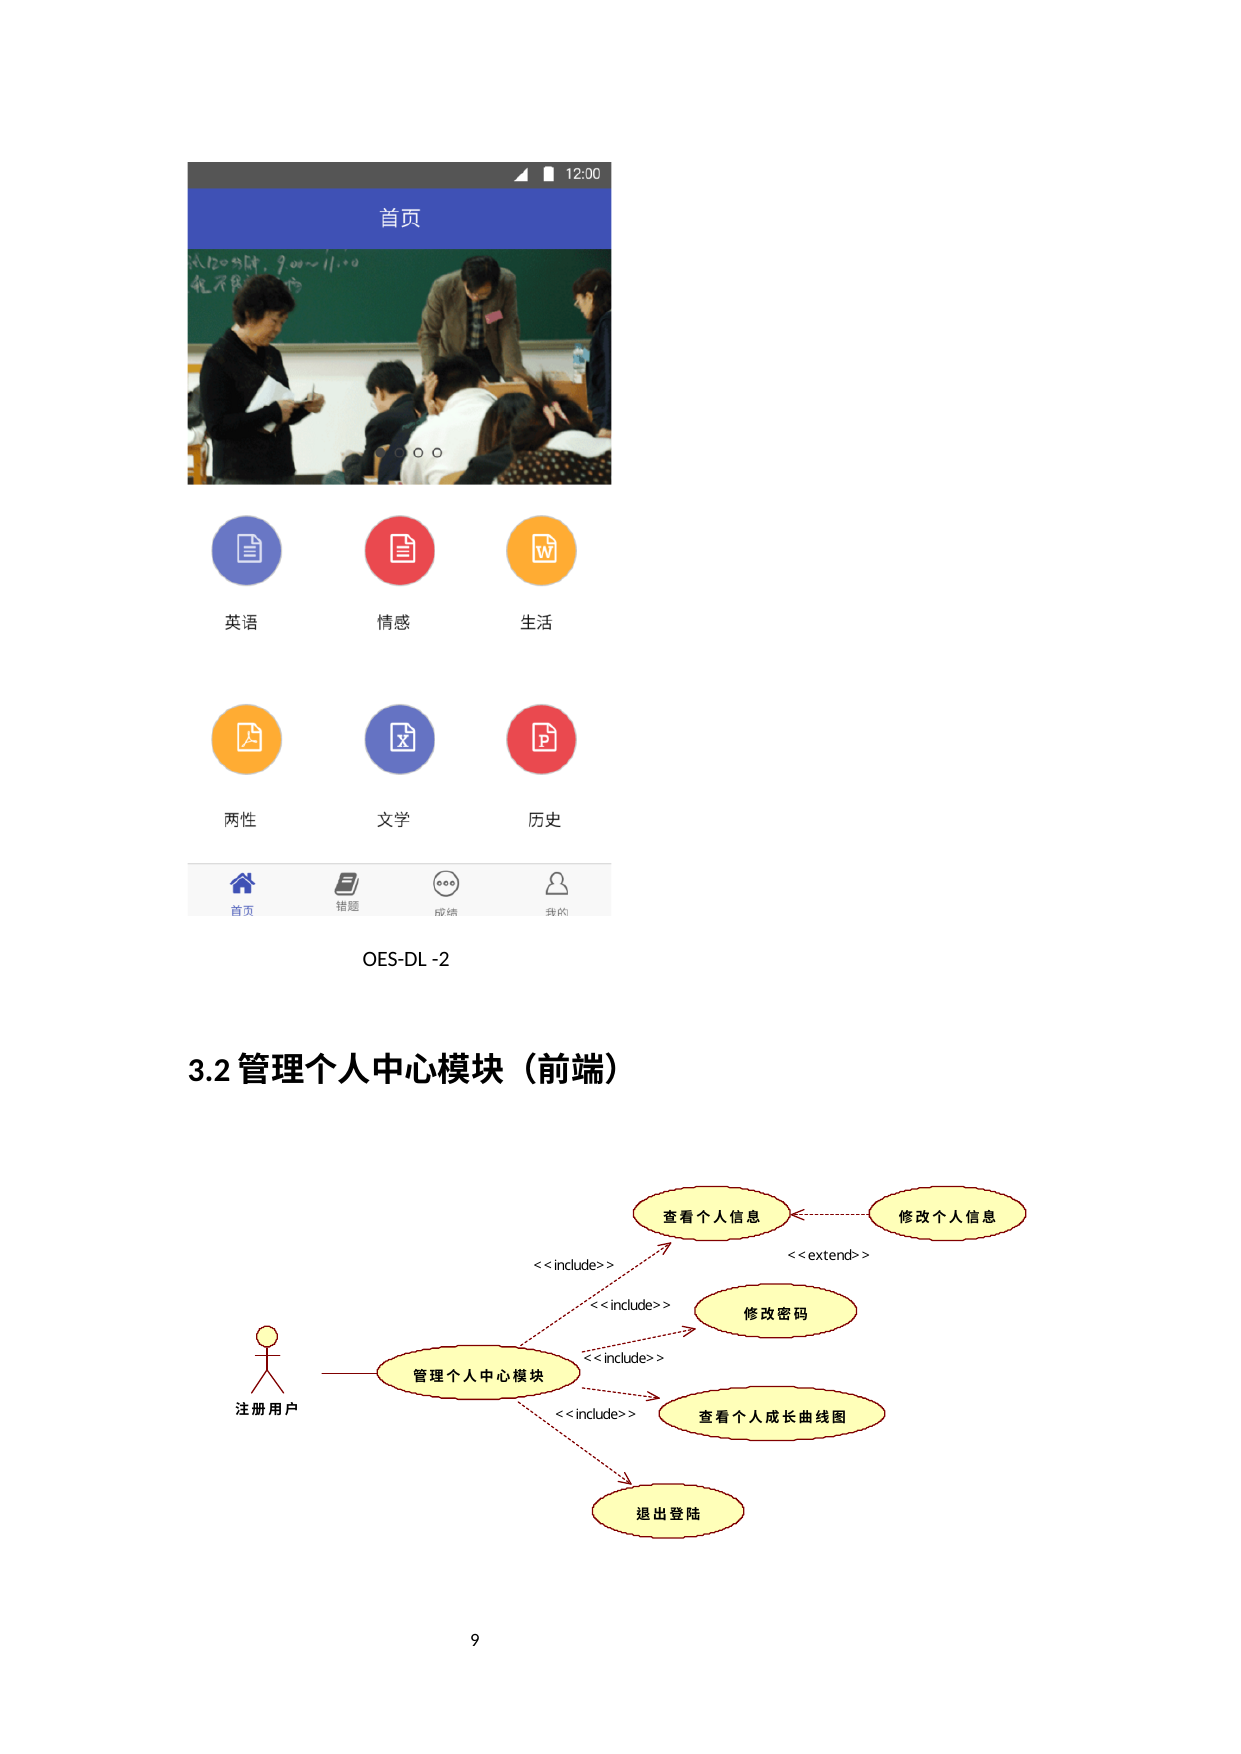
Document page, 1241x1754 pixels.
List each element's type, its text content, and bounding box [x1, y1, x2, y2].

subtitle 3.2 管理个人中心模块（前端） [187, 1034, 1053, 1099]
picture [187, 162, 612, 916]
text OES-DL -2 [319, 942, 1053, 974]
